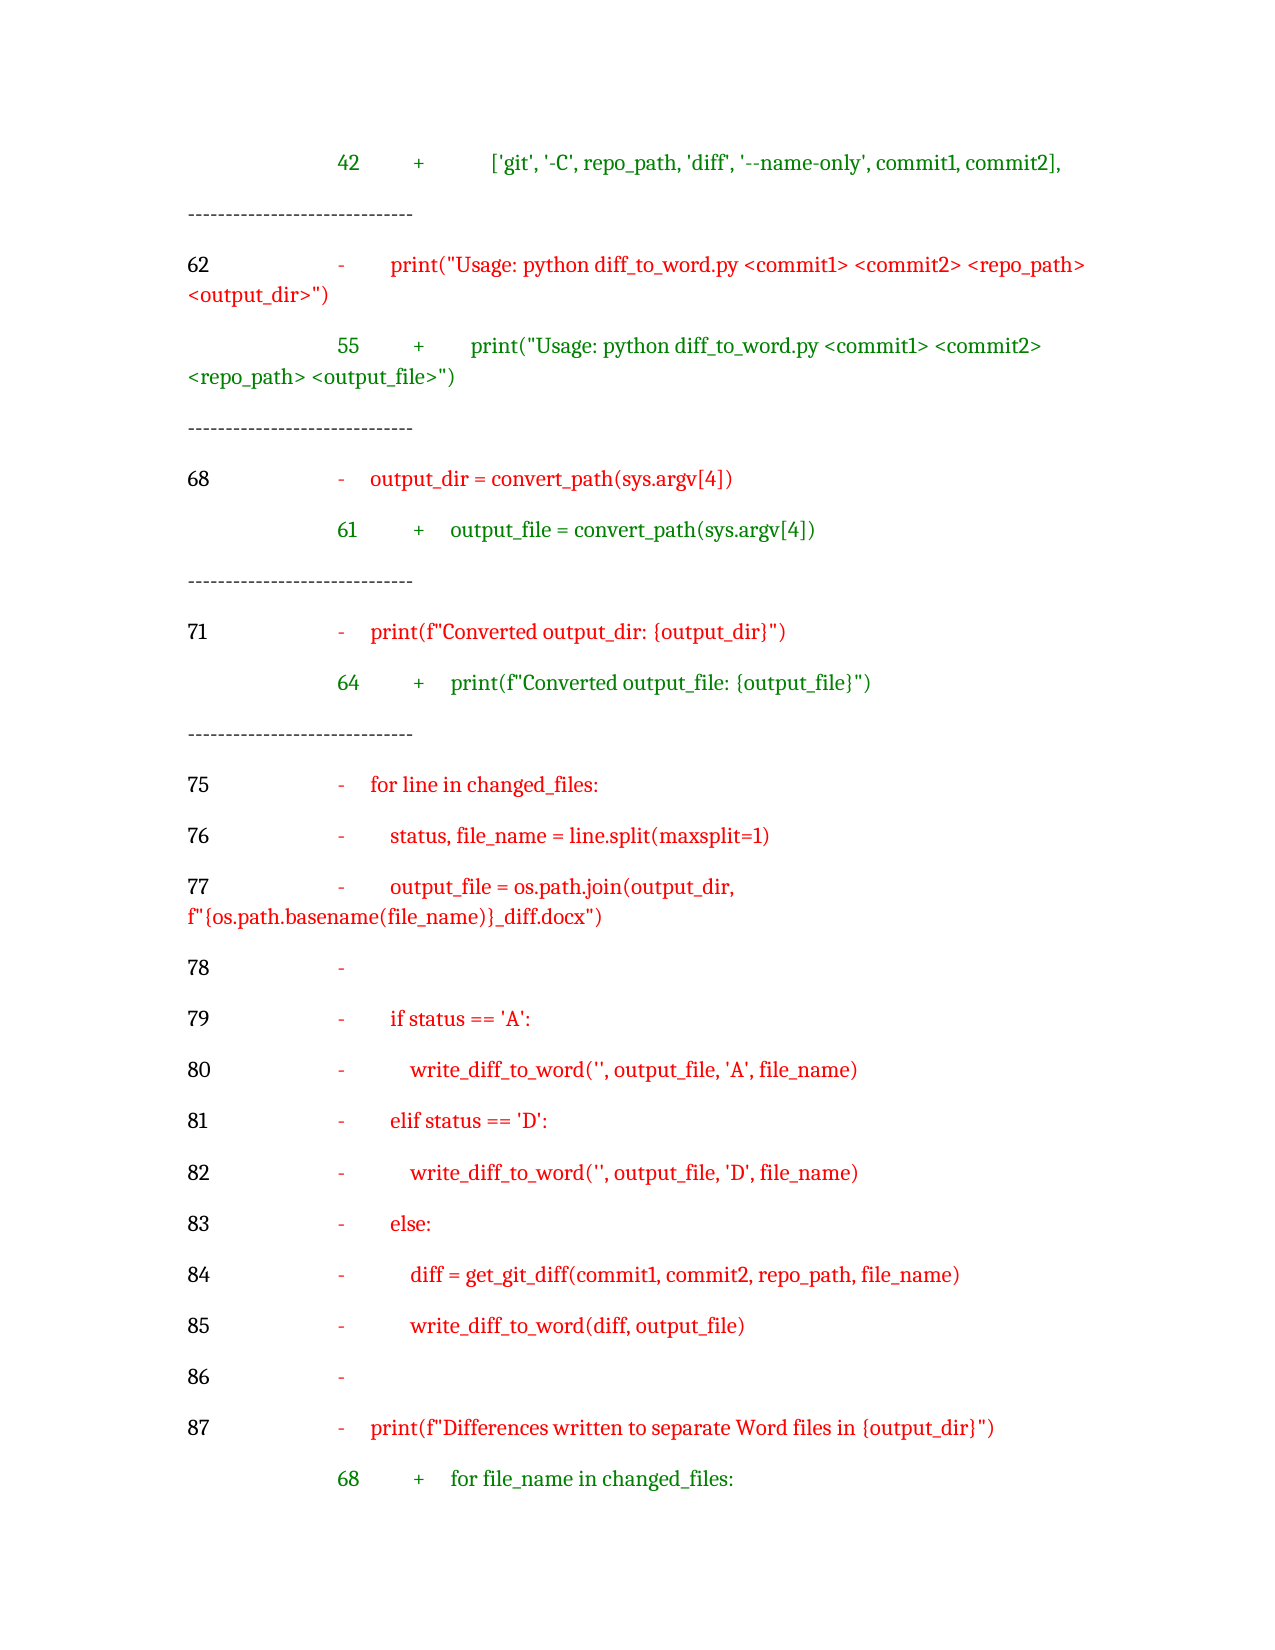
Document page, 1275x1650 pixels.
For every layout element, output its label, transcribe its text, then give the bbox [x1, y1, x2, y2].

text 85 - write_diff_to_word(diff, output_file) [187, 1312, 1087, 1339]
text 81 - elif status == 'D': [187, 1108, 1087, 1135]
text 55 + print("Usage: python diff_to_word.py <commit1> <commit2> <repo_path> <output_file>") [187, 333, 1087, 390]
text ------------------------------ [187, 414, 1087, 441]
text 68 - output_dir = convert_path(sys.argv[4]) [187, 466, 1087, 492]
text 78 - [187, 955, 1087, 982]
text 87 - print(f"Differences written to separate Word files in {output_dir}") [187, 1414, 1087, 1441]
text ------------------------------ [187, 568, 1087, 594]
text 82 - write_diff_to_word('', output_file, 'D', file_name) [187, 1159, 1087, 1186]
text 83 - else: [187, 1210, 1087, 1237]
text 80 - write_diff_to_word('', output_file, 'A', file_name) [187, 1057, 1087, 1084]
text 68 + for file_name in changed_files: [187, 1466, 1087, 1492]
text 77 - output_file = os.path.join(output_dir, f"{os.path.basename(file_name)}_diff.docx") [187, 874, 1087, 931]
text 79 - if status == 'A': [187, 1006, 1087, 1033]
text ------------------------------ [187, 721, 1087, 747]
text 71 - print(f"Converted output_dir: {output_dir}") [187, 619, 1087, 645]
text 75 - for line in changed_files: [187, 772, 1087, 798]
text 84 - diff = get_git_diff(commit1, commit2, repo_path, file_name) [187, 1261, 1087, 1288]
text 62 - print("Usage: python diff_to_word.py <commit1> <commit2> <repo_path> <output_dir>") [187, 252, 1087, 309]
text 61 + output_file = convert_path(sys.argv[4]) [187, 517, 1087, 543]
text 76 - status, file_name = line.split(maxsplit=1) [187, 823, 1087, 849]
text 86 - [187, 1363, 1087, 1390]
text 42 + ['git', '-C', repo_path, 'diff', '--name-only', commit1, commit2], [187, 150, 1087, 176]
text 64 + print(f"Converted output_file: {output_file}") [187, 670, 1087, 696]
text ------------------------------ [187, 201, 1087, 227]
